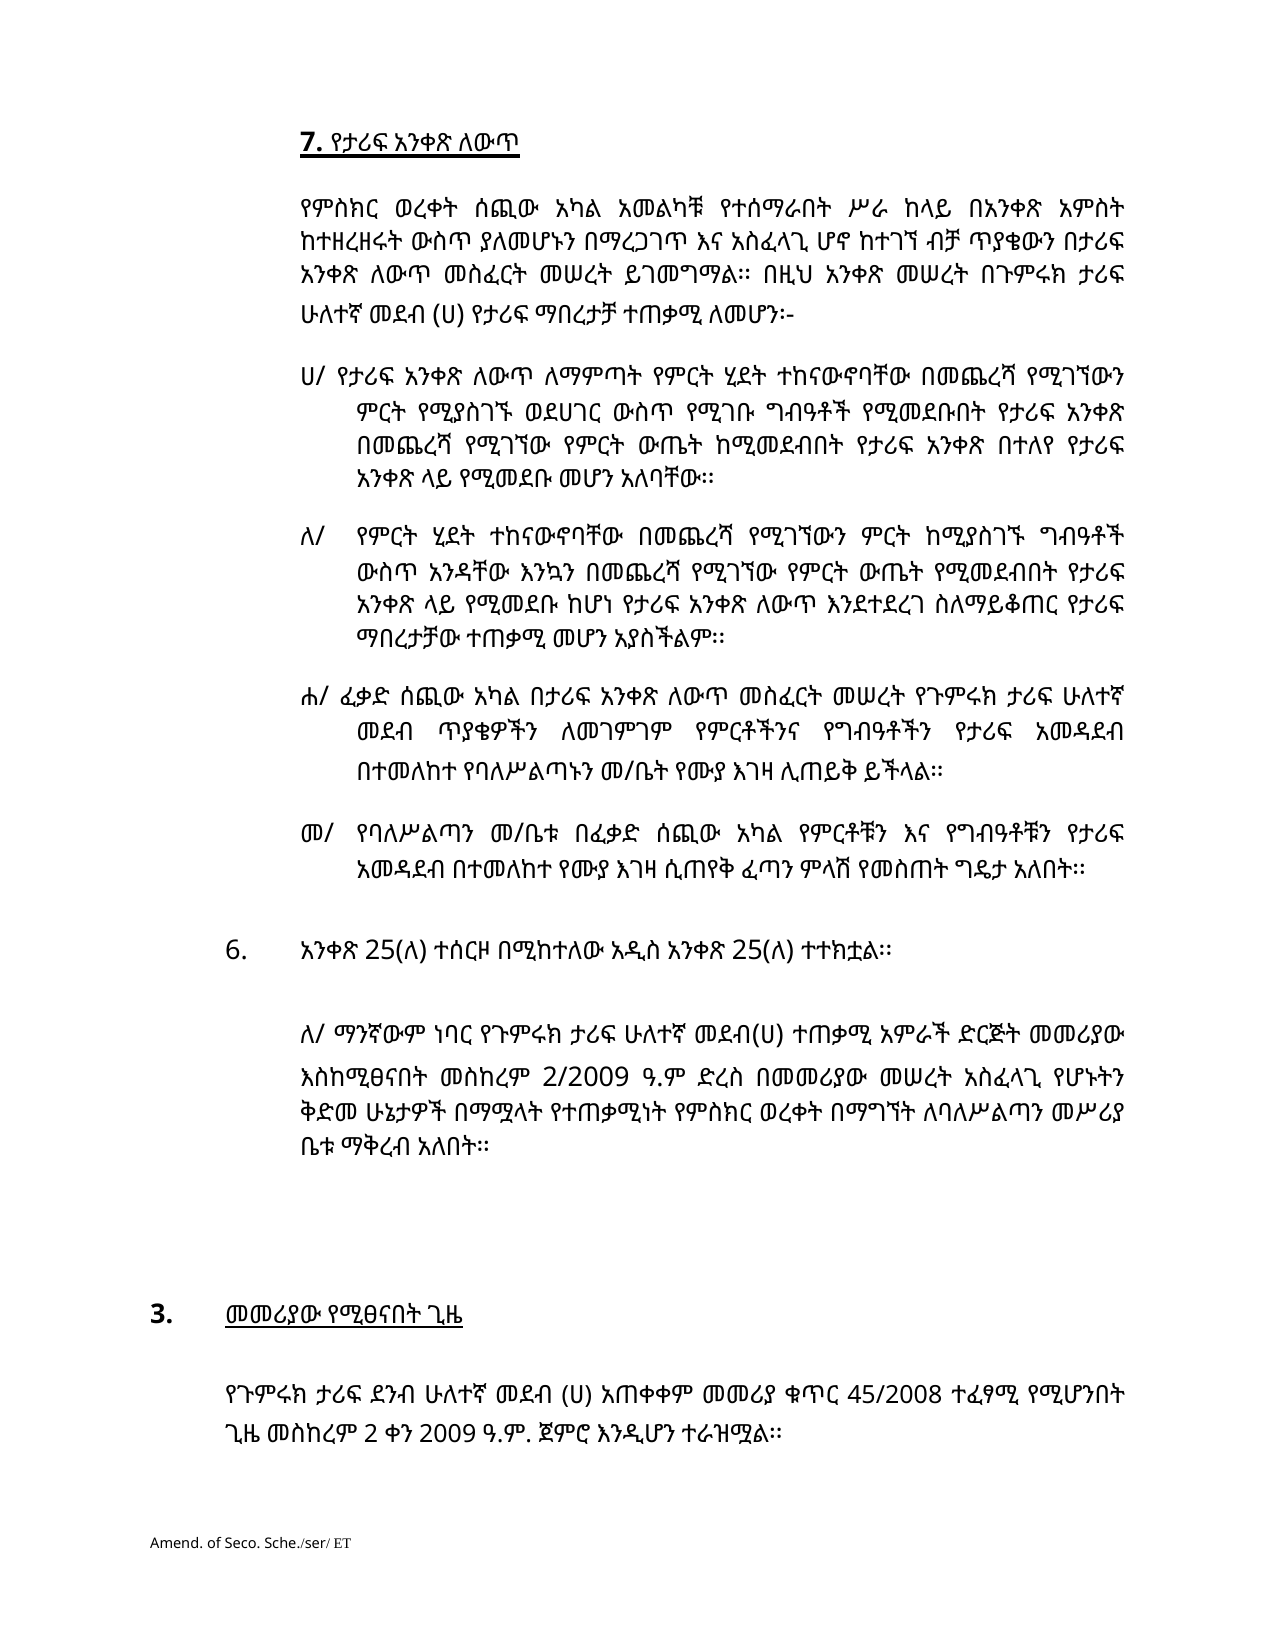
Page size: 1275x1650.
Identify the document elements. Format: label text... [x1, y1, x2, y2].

text 3. መመሪያው የሚፀናበት ጊዜ [150, 1295, 1125, 1332]
text ሀ/ የታሪፍ አንቀጽ ለውጥ ለማምጣት የምርት ሂደት ተከናውኖባቸው በመጨረሻ የሚገኘውን ምርት የሚያስገኙ ወደሀገር ውስጥ የሚገቡ ግብዓቶች የሚመደቡበት የታሪፍ አንቀጽ በመጨረሻ የሚገኘው የምርት ውጤት ከሚመደብበት የታሪፍ አንቀጽ በተለየ የታሪፍ አንቀጽ ላይ የሚመደቡ መሆን አለባቸው፡፡ [300, 357, 1125, 493]
text 7. የታሪፍ አንቀጽ ለውጥ [225, 123, 1125, 159]
text 6. አንቀጽ 25(ለ) ተሰርዞ በሚከተለው አዲስ አንቀጽ 25(ለ) ተተክቷል፡፡ [225, 930, 1125, 967]
text ለ/ የምርት ሂደት ተከናውኖባቸው በመጨረሻ የሚገኘውን ምርት ከሚያስገኙ ግብዓቶች ውስጥ አንዳቸው እንኳን በመጨረሻ የሚገኘው የምርት ውጤት የሚመደብበት የታሪፍ አንቀጽ ላይ የሚመደቡ ከሆነ የታሪፍ አንቀጽ ለውጥ እንደተደረገ ስለማይቆጠር የታሪፍ ማበረታቻው ተጠቃሚ መሆን አያስችልም፡፡ [300, 516, 1125, 652]
text የጉምሩክ ታሪፍ ደንብ ሁለተኛ መደብ (ሀ) አጠቀቀም መመሪያ ቁጥር 45/2008 ተፈፃሚ የሚሆንበት ጊዜ መስከረም 2 ቀን 2009 ዓ.ም. ጀምሮ እንዲሆን ተራዝሟል፡፡ [225, 1377, 1125, 1450]
text ሐ/ ፈቃድ ሰጪው አካል በታሪፍ አንቀጽ ለውጥ መስፈርት መሠረት የጉምሩክ ታሪፍ ሁለተኛ መደብ ጥያቄዎችን ለመገምገም የምርቶችንና የግብዓቶችን የታሪፍ አመዳደብ በተመለከተ የባለሥልጣኑን መ/ቤት የሙያ እገዛ ሊጠይቅ ይችላል፡፡ [300, 676, 1125, 788]
text የምስክር ወረቀት ሰጪው አካል አመልካቹ የተሰማራበት ሥራ ከላይ በአንቀጽ አምስት ከተዘረዘሩት ውስጥ ያለመሆኑን በማረጋገጥ እና አስፈላጊ ሆኖ ከተገኘ ብቻ ጥያቄውን በታሪፍ አንቀጽ ለውጥ መስፈርት መሠረት ይገመግማል፡፡ በዚህ አንቀጽ መሠረት በጉምሩክ ታሪፍ ሁለተኛ መደብ (ሀ) የታሪፍ ማበረታቻ ተጠቃሚ ለመሆን፡- [300, 194, 1125, 332]
text መ/ የባለሥልጣን መ/ቤቱ በፈቃድ ሰጪው አካል የምርቶቹን እና የግብዓቶቹን የታሪፍ አመዳደብ በተመለከተ የሙያ እገዛ ሲጠየቅ ፈጣን ምላሽ የመስጠት ግዴታ አለበት፡፡ [300, 814, 1125, 883]
text ለ/ ማንኛውም ነባር የጉምሩክ ታሪፍ ሁለተኛ መደብ(ሀ) ተጠቃሚ አምራች ድርጅት መመሪያው እስከሚፀናበት መስከረም 2/2009 ዓ.ም ድረስ በመመሪያው መሠረት አስፈላጊ የሆኑትን ቅድመ ሁኔታዎች በማሟላት የተጠቃሚነት የምስክር ወረቀት በማግኘት ለባለሥልጣን መሥሪያ ቤቱ ማቅረብ አለበት፡፡ [300, 1015, 1125, 1160]
